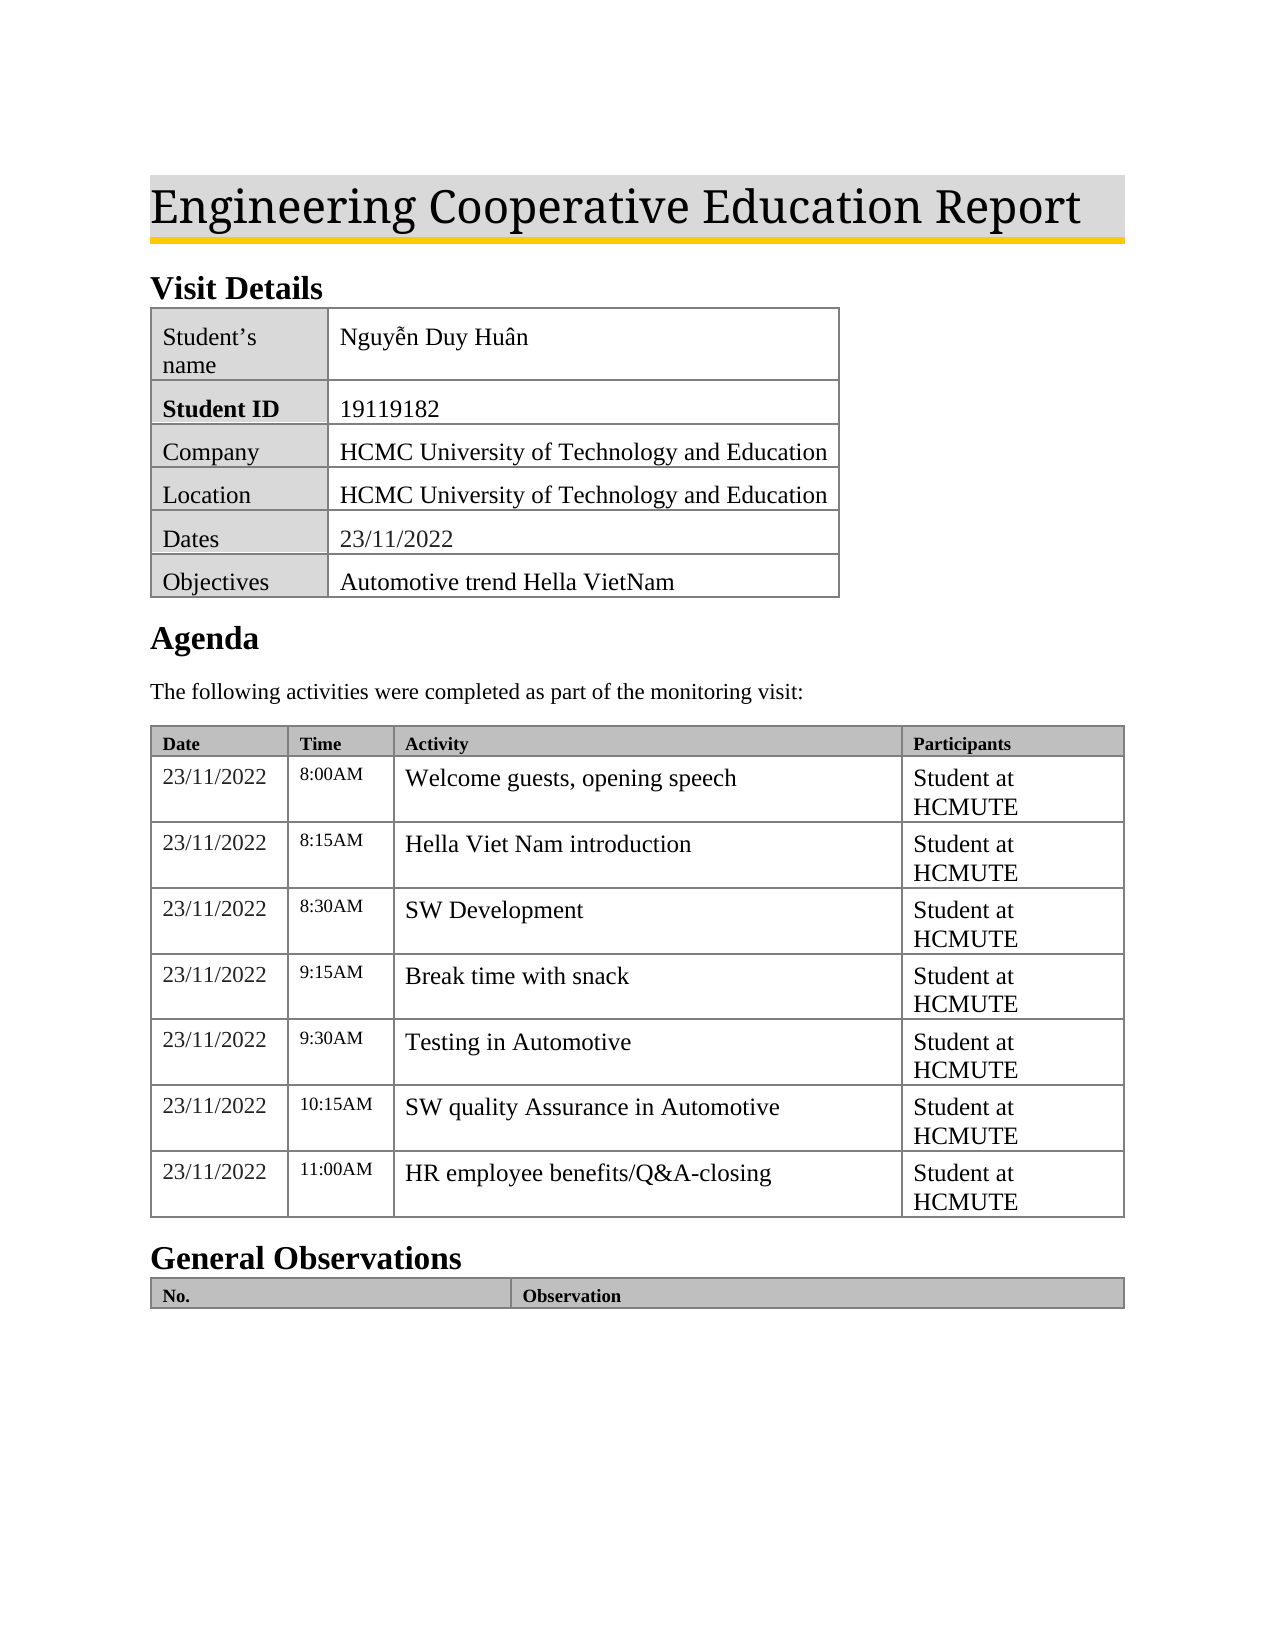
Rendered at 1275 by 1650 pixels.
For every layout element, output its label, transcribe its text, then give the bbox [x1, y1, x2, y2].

table_cell 23/11/2022 [152, 1152, 287, 1216]
table_header Activity [395, 727, 901, 755]
table_cell 11:00AM [289, 1152, 393, 1216]
table_cell 10:15AM [289, 1086, 393, 1150]
text General Observations [150, 1239, 1125, 1277]
table_cell 19119182 [329, 381, 838, 422]
table_cell Student at HCMUTE [903, 823, 1123, 887]
table_header Date [152, 727, 287, 755]
table_cell Company [152, 425, 327, 466]
text The following activities were completed as part of the monitoring visit: [150, 678, 1125, 704]
table_cell Student at HCMUTE [903, 1020, 1123, 1084]
table_cell HCMC University of Technology and Education [329, 425, 838, 466]
table_header Observation [512, 1279, 1123, 1307]
table_cell SW quality Assurance in Automotive [395, 1086, 901, 1150]
text Visit Details [150, 269, 1125, 307]
table_cell 8:15AM [289, 823, 393, 887]
table_cell Student at HCMUTE [903, 889, 1123, 952]
table_header Participants [903, 727, 1123, 755]
table_cell 23/11/2022 [152, 955, 287, 1018]
table_cell 8:00AM [289, 757, 393, 821]
text Agenda [150, 619, 1125, 657]
table_header Nguyễn Duy Huân [329, 309, 838, 379]
table_cell HR employee benefits/Q&A-closing [395, 1152, 901, 1216]
table_cell Location [152, 468, 327, 509]
table_cell Student ID [152, 381, 327, 422]
table_cell 23/11/2022 [329, 511, 838, 552]
table_cell Student at HCMUTE [903, 757, 1123, 821]
table_cell Break time with snack [395, 955, 901, 1018]
table_cell Student at HCMUTE [903, 955, 1123, 1018]
table_cell Hella Viet Nam introduction [395, 823, 901, 887]
table_cell SW Development [395, 889, 901, 952]
table_cell 8:30AM [289, 889, 393, 952]
table_cell 9:30AM [289, 1020, 393, 1084]
table_header Student’s name [152, 309, 327, 379]
table_cell Testing in Automotive [395, 1020, 901, 1084]
text Engineering Cooperative Education Report [150, 175, 1125, 237]
table_cell 23/11/2022 [152, 1020, 287, 1084]
table_header Time [289, 727, 393, 755]
table_cell 23/11/2022 [152, 757, 287, 821]
table_header No. [152, 1279, 510, 1307]
table_cell Objectives [152, 555, 327, 596]
table_cell 23/11/2022 [152, 889, 287, 952]
table_cell HCMC University of Technology and Education [329, 468, 838, 509]
table_cell Dates [152, 511, 327, 552]
table_cell Student at HCMUTE [903, 1152, 1123, 1216]
table_cell Automotive trend Hella VietNam [329, 555, 838, 596]
table_cell 23/11/2022 [152, 823, 287, 887]
table_cell 23/11/2022 [152, 1086, 287, 1150]
table_cell Welcome guests, opening speech [395, 757, 901, 821]
table_cell Student at HCMUTE [903, 1086, 1123, 1150]
table_cell 9:15AM [289, 955, 393, 1018]
